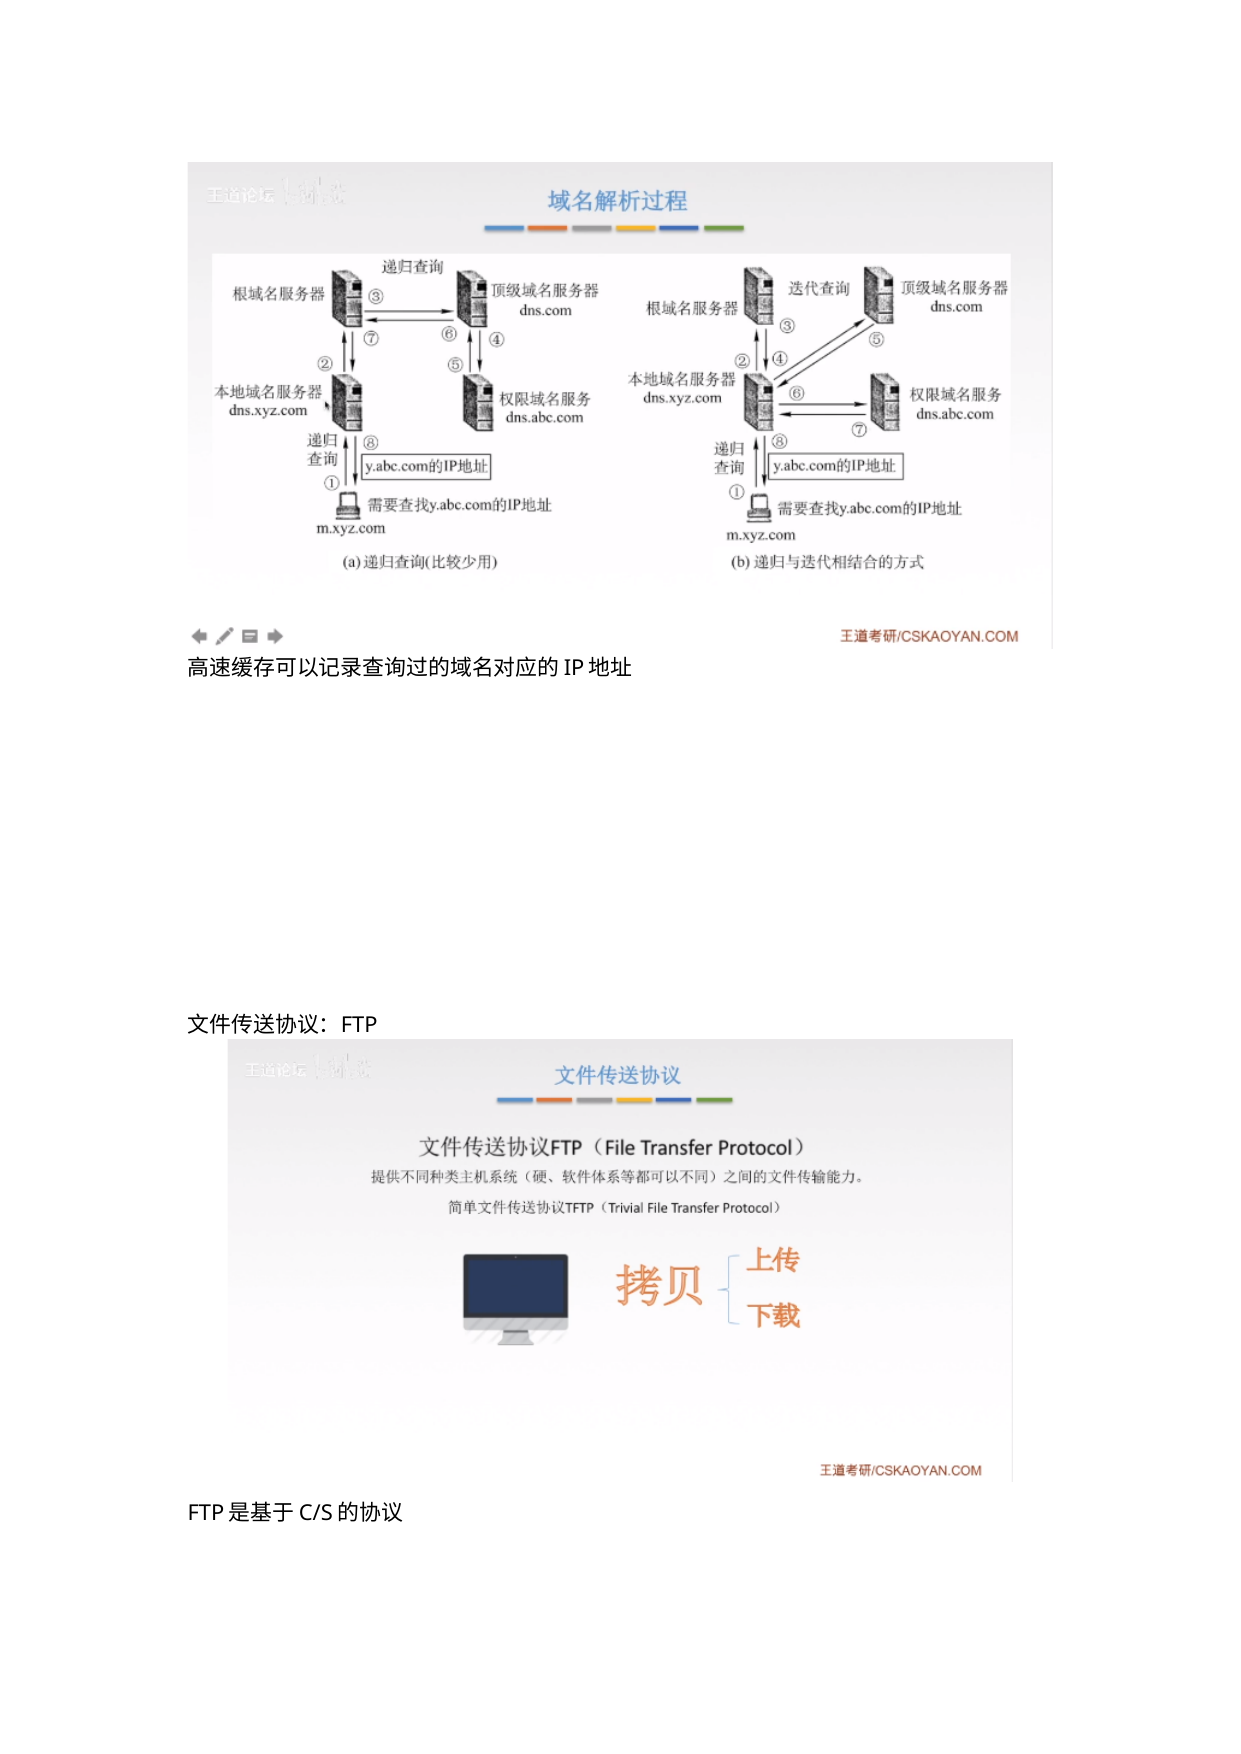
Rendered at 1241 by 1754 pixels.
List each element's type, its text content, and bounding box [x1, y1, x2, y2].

text 文件传送协议：FTP [187, 1007, 1053, 1039]
picture [187, 162, 1053, 649]
text 高速缓存可以记录查询过的域名对应的IP地址 [187, 649, 1053, 682]
picture [227, 1039, 1013, 1482]
text FTP是基于C/S的协议 [187, 1494, 1053, 1527]
